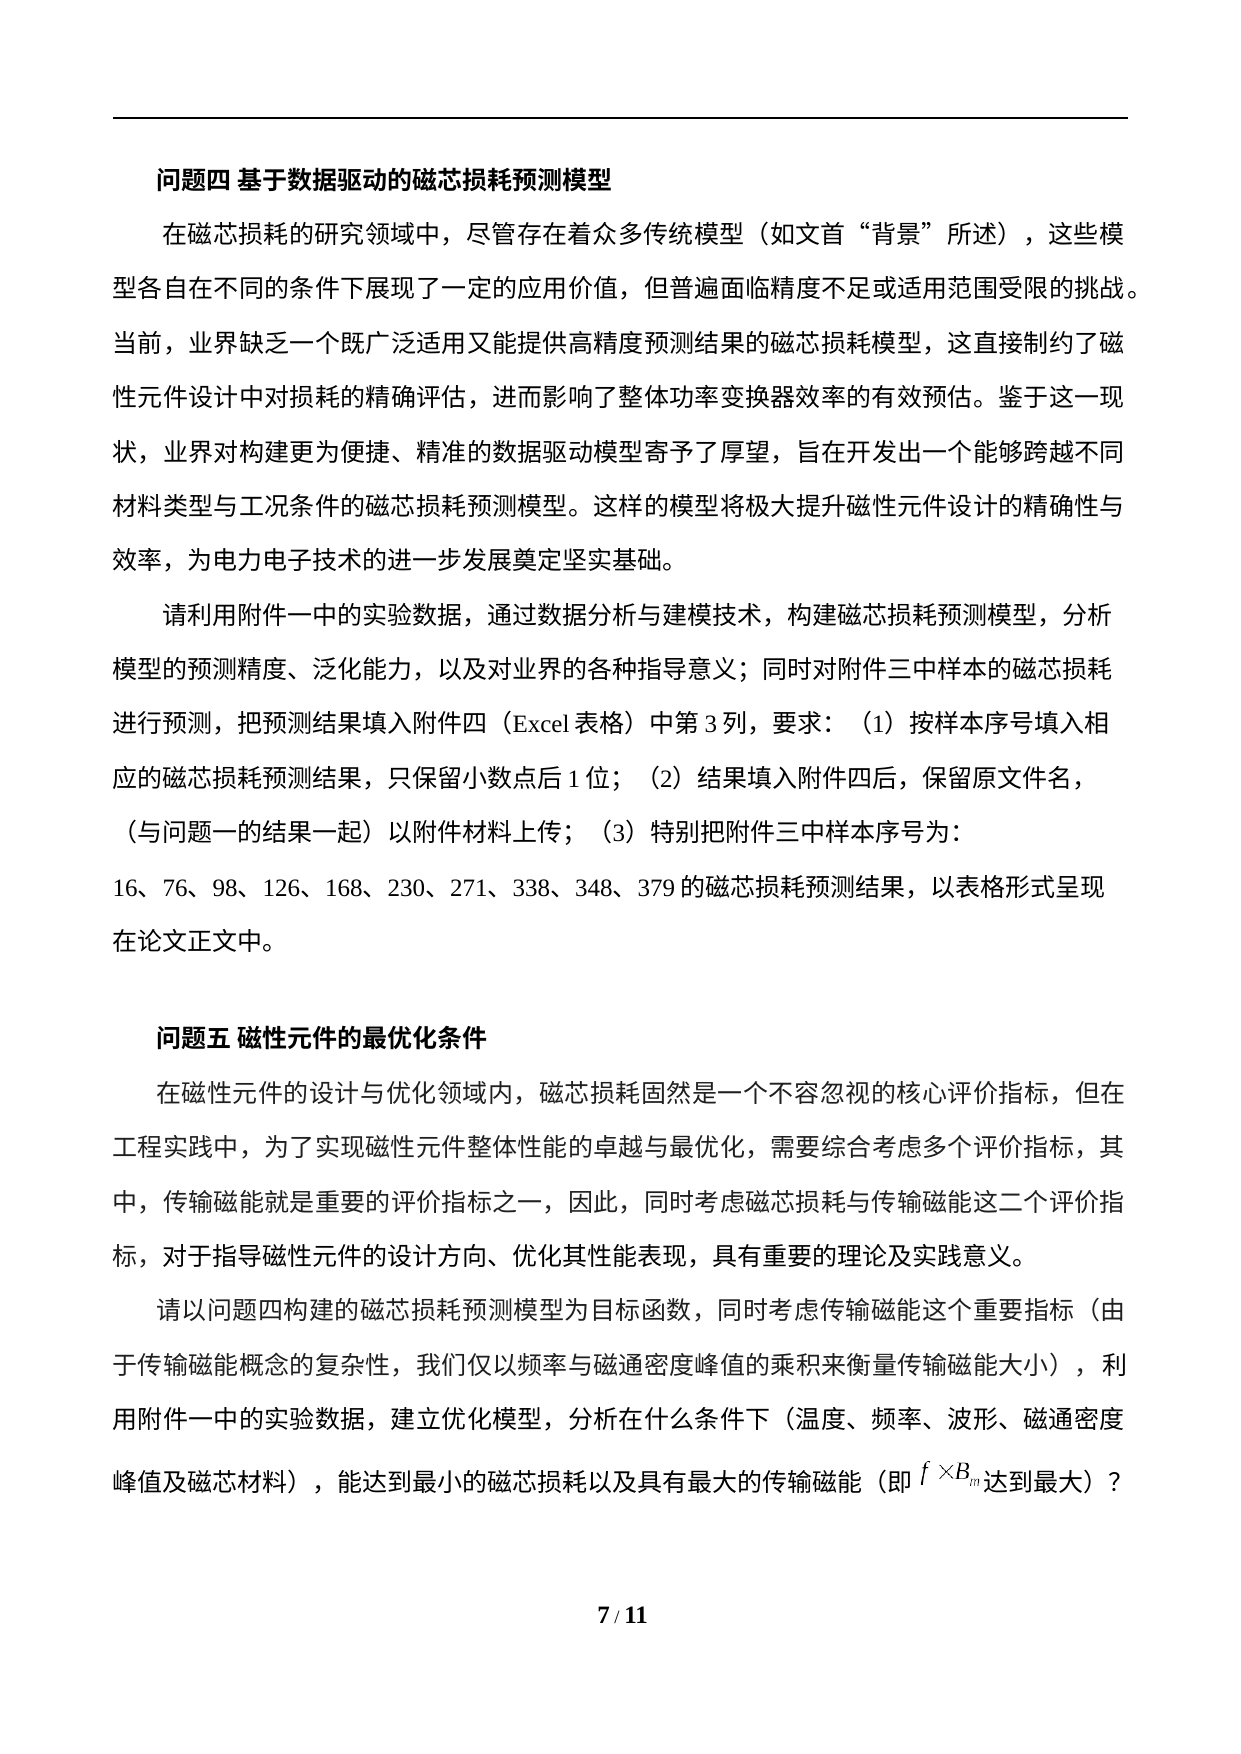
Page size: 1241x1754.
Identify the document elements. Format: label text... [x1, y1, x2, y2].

text 请以问题四构建的磁芯损耗预测模型为目标函数，同时考虑传输磁能这个重要指标（由于传输磁能概念的复杂性，我们仅以频率与磁通密度峰值的乘积来衡量传输磁能大小），利用附件一中的实验数据，建立优化模型，分析在什么条件下（温度、频率、波形、磁通密度峰值及磁芯材料），能达到最小的磁芯损耗以及具有最大的传输磁能（即达到最大）？ [112, 1291, 1128, 1499]
text 问题五 磁性元件的最优化条件 [112, 1019, 1128, 1055]
text 在磁芯损耗的研究领域中，尽管存在着众多传统模型（如文首“背景”所述），这些模型各自在不同的条件下展现了一定的应用价值，但普遍面临精度不足或适用范围受限的挑战。当前，业界缺乏一个既广泛适用又能提供高精度预测结果的磁芯损耗模型，这直接制约了磁性元件设计中对损耗的精确评估，进而影响了整体功率变换器效率的有效预估。鉴于这一现状，业界对构建更为便捷、精准的数据驱动模型寄予了厚望，旨在开发出一个能够跨越不同材料类型与工况条件的磁芯损耗预测模型。这样的模型将极大提升磁性元件设计的精确性与效率，为电力电子技术的进一步发展奠定坚实基础。 [112, 214, 1128, 577]
text 在磁性元件的设计与优化领域内，磁芯损耗固然是一个不容忽视的核心评价指标，但在工程实践中，为了实现磁性元件整体性能的卓越与最优化，需要综合考虑多个评价指标，其中，传输磁能就是重要的评价指标之一，因此，同时考虑磁芯损耗与传输磁能这二个评价指标，对于指导磁性元件的设计方向、优化其性能表现，具有重要的理论及实践意义。 [112, 1073, 1128, 1273]
text 请利用附件一中的实验数据，通过数据分析与建模技术，构建磁芯损耗预测模型，分析模型的预测精度、泛化能力，以及对业界的各种指导意义；同时对附件三中样本的磁芯损耗进行预测，把预测结果填入附件四（Excel表格）中第3列，要求：（1）按样本序号填入相应的磁芯损耗预测结果，只保留小数点后1位；（2）结果填入附件四后，保留原文件名，（与问题一的结果一起）以附件材料上传；（3）特别把附件三中样本序号为：16、76、98、126、168、230、271、338、348、379的磁芯损耗预测结果，以表格形式呈现在论文正文中。 [112, 595, 1128, 958]
text 问题四 基于数据驱动的磁芯损耗预测模型 [112, 160, 1128, 196]
